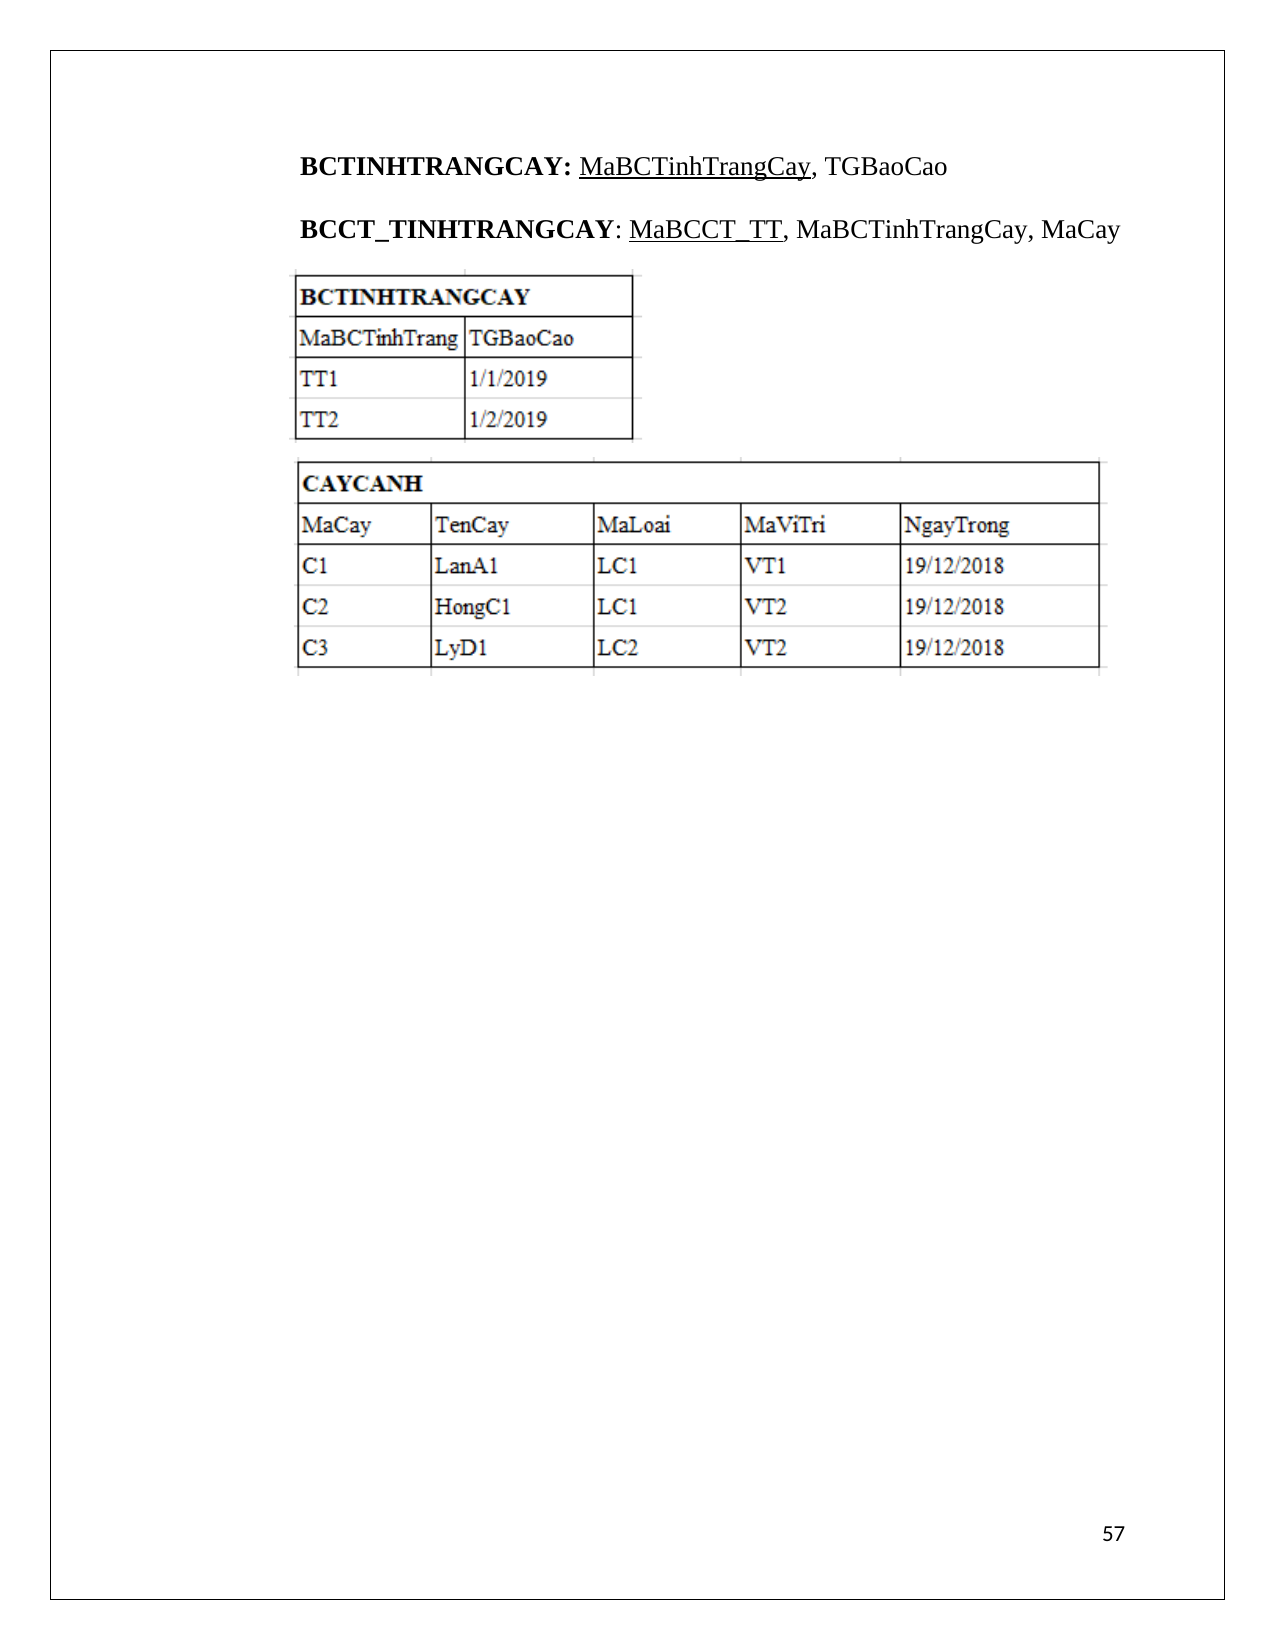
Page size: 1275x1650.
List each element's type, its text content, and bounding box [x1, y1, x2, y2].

picture [289, 269, 643, 443]
picture [293, 457, 1108, 676]
text BCTINHTRANGCAY: MaBCTinhTrangCay, TGBaoCao [225, 150, 1125, 181]
text BCCT_TINHTRANGCAY: MaBCCT_TT, MaBCTinhTrangCay, MaCay [225, 213, 1125, 244]
